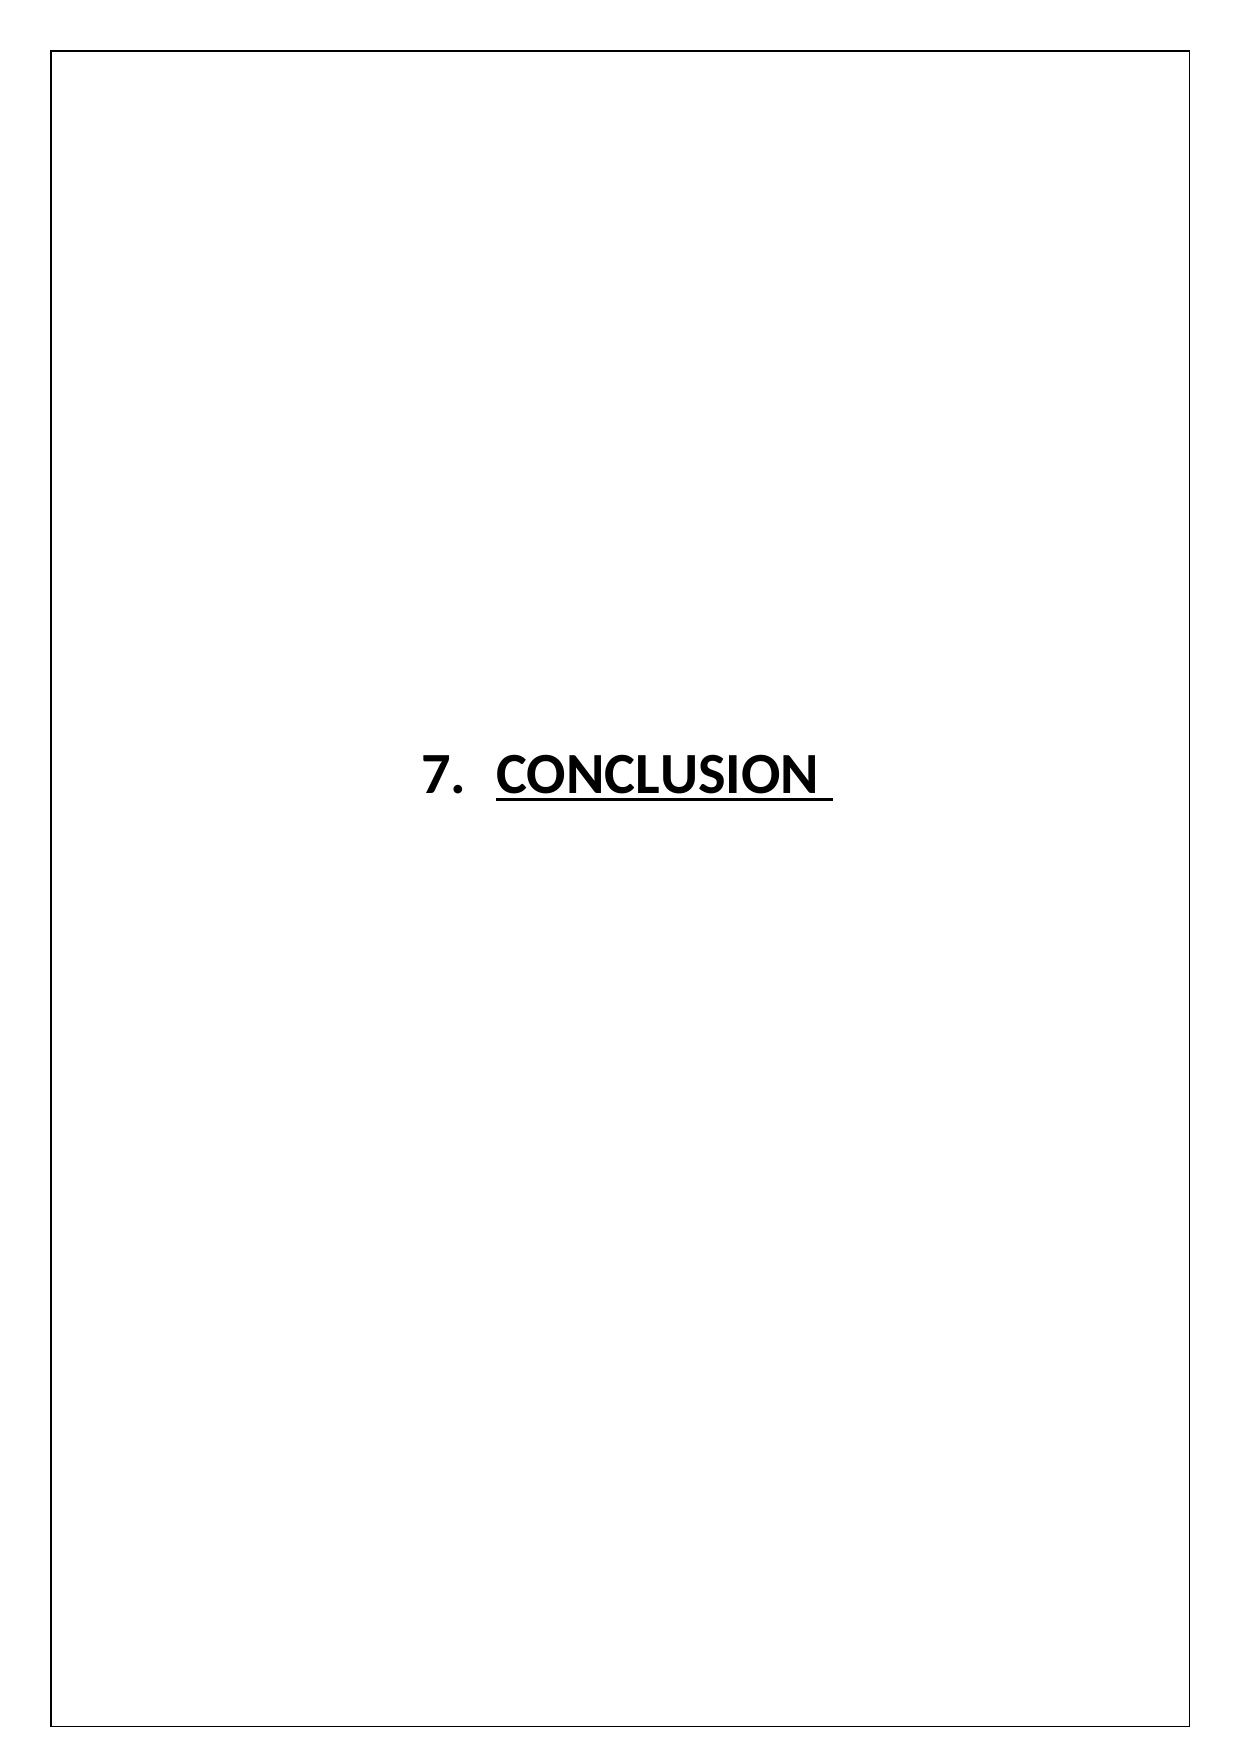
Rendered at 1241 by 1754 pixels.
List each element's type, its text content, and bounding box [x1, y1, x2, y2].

list CONCLUSION [150, 737, 1090, 808]
